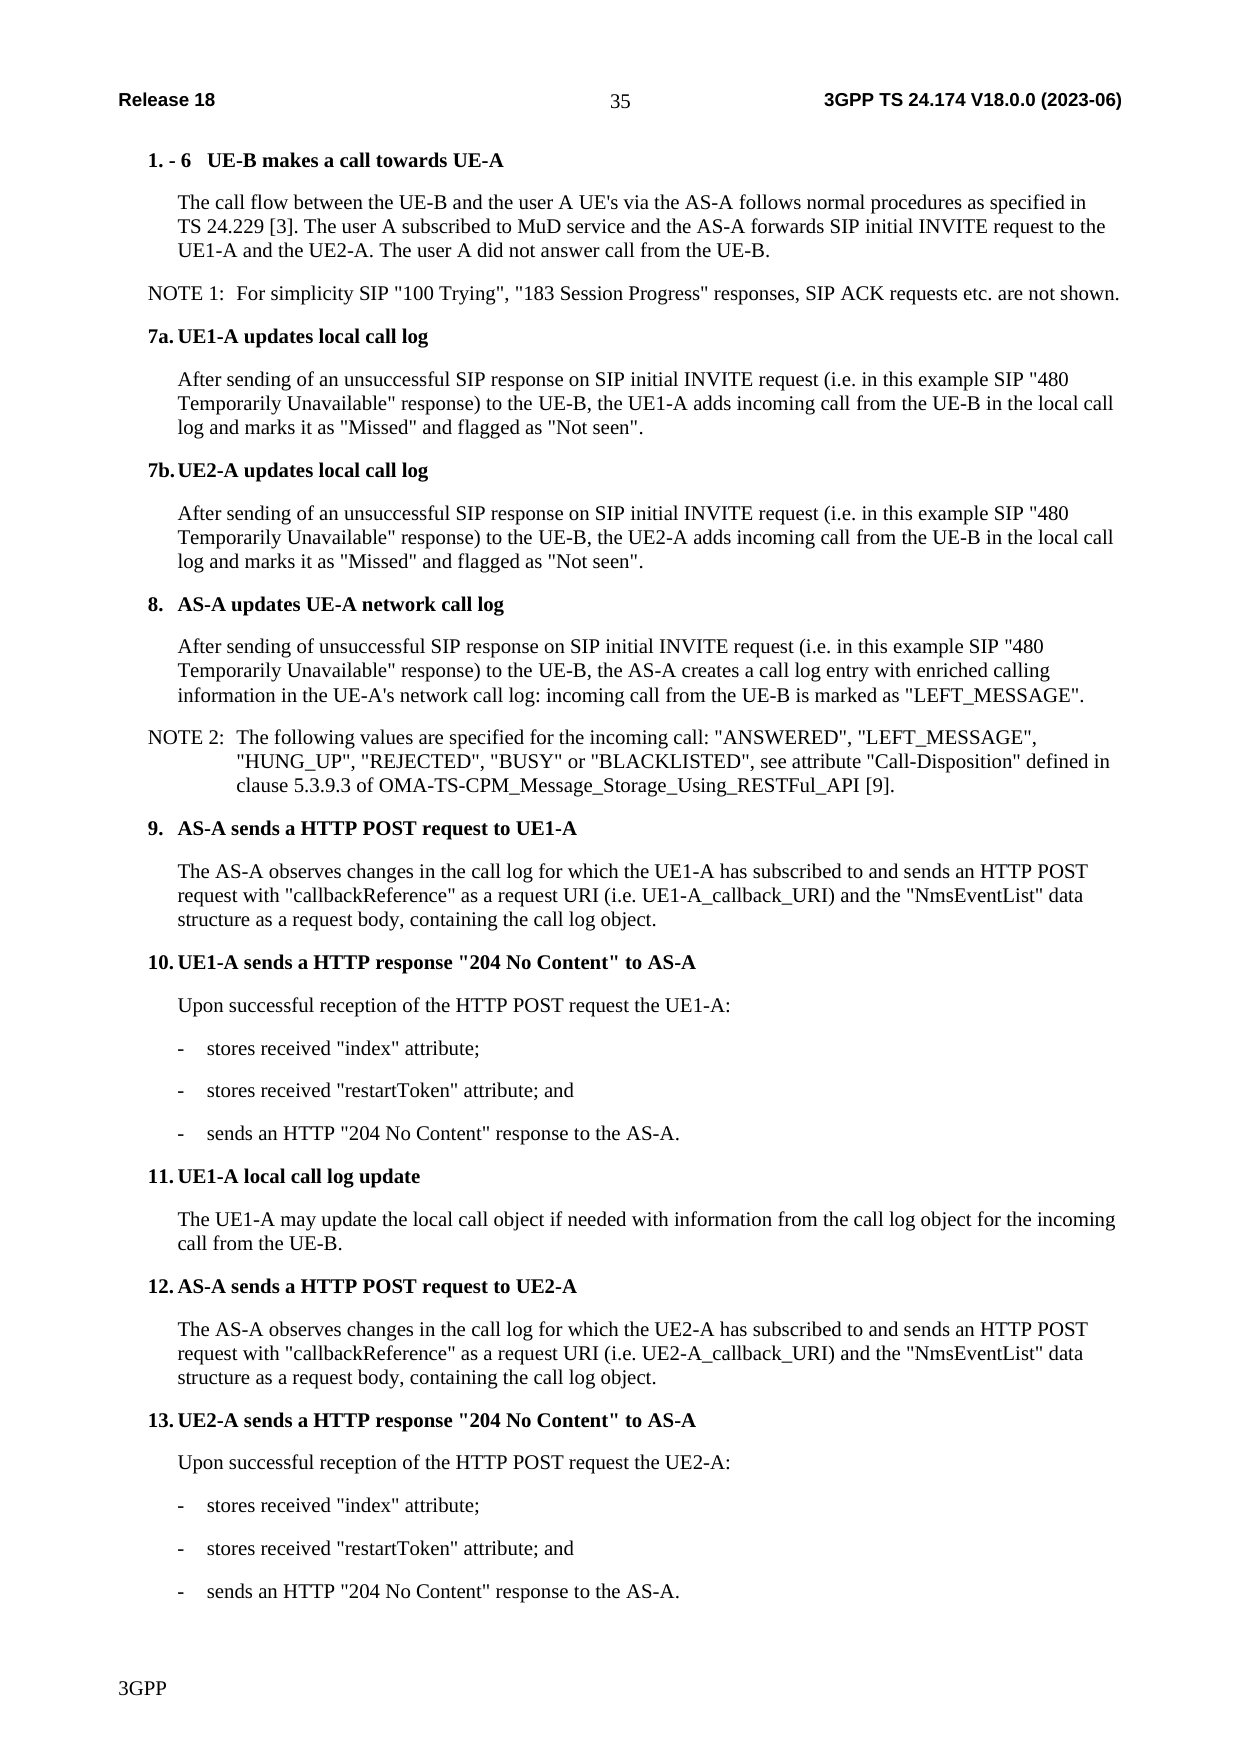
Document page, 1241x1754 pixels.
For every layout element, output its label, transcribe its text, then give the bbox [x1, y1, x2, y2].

text - stores received "restartToken" attribute; and [177, 1078, 1122, 1102]
text - stores received "index" attribute; [177, 1036, 1122, 1060]
text The call flow between the UE-B and the user A UE's via the AS-A follows normal procedures as specified in TS 24.229 [3]. The user A subscribed to MuD service and the AS-A forwards SIP initial INVITE request to the UE1-A and the UE2-A. The user A did not answer call from the UE-B. [148, 190, 1122, 262]
text - sends an HTTP "204 No Content" response to the AS-A. [177, 1121, 1122, 1145]
text 11. UE1-A local call log update [148, 1164, 1122, 1188]
text The AS-A observes changes in the call log for which the UE1-A has subscribed to and sends an HTTP POST request with "callbackReference" as a request URI (i.e. UE1-A_callback_URI) and the "NmsEventList" data structure as a request body, containing the call log object. [148, 859, 1122, 931]
text 7b. UE2-A updates local call log [148, 458, 1122, 482]
text - sends an HTTP "204 No Content" response to the AS-A. [177, 1579, 1122, 1603]
text The UE1-A may update the local call object if needed with information from the call log object for the incoming call from the UE-B. [148, 1207, 1122, 1255]
text After sending of an unsuccessful SIP response on SIP initial INVITE request (i.e. in this example SIP "480 Temporarily Unavailable" response) to the UE-B, the UE1-A adds incoming call from the UE-B in the local call log and marks it as "Missed" and flagged as "Not seen". [148, 367, 1122, 439]
text After sending of an unsuccessful SIP response on SIP initial INVITE request (i.e. in this example SIP "480 Temporarily Unavailable" response) to the UE-B, the UE2-A adds incoming call from the UE-B in the local call log and marks it as "Missed" and flagged as "Not seen". [148, 501, 1122, 573]
text 9. AS-A sends a HTTP POST request to UE1-A [148, 816, 1122, 840]
text - stores received "restartToken" attribute; and [177, 1536, 1122, 1560]
text 12. AS-A sends a HTTP POST request to UE2-A [148, 1274, 1122, 1298]
text After sending of unsuccessful SIP response on SIP initial INVITE request (i.e. in this example SIP "480 Temporarily Unavailable" response) to the UE-B, the AS-A creates a call log entry with enriched calling information in the UE-A's network call log: incoming call from the UE-B is marked as "LEFT_MESSAGE". [148, 634, 1122, 707]
text 13. UE2-A sends a HTTP response "204 No Content" to AS-A [148, 1407, 1122, 1432]
text - stores received "index" attribute; [177, 1493, 1122, 1517]
text Upon successful reception of the HTTP POST request the UE2-A: [148, 1450, 1122, 1474]
text NOTE 1: For simplicity SIP "100 Trying", "183 Session Progress" responses, SIP ACK requests etc. are not shown. [148, 281, 1122, 305]
text The AS-A observes changes in the call log for which the UE2-A has subscribed to and sends an HTTP POST request with "callbackReference" as a request URI (i.e. UE2-A_callback_URI) and the "NmsEventList" data structure as a request body, containing the call log object. [148, 1317, 1122, 1389]
text 10. UE1-A sends a HTTP response "204 No Content" to AS-A [148, 950, 1122, 974]
text NOTE 2: The following values are specified for the incoming call: "ANSWERED", "LEFT_MESSAGE", "HUNG_UP", "REJECTED", "BUSY" or "BLACKLISTED", see attribute "Call-Disposition" defined in clause 5.3.9.3 of OMA-TS-CPM_Message_Storage_Using_RESTFul_API [9]. [148, 725, 1122, 797]
text 8. AS-A updates UE-A network call log [148, 592, 1122, 616]
text Upon successful reception of the HTTP POST request the UE1-A: [148, 993, 1122, 1017]
text 1. - 6 UE-B makes a call towards UE-A [148, 147, 1122, 172]
text 7a. UE1-A updates local call log [148, 324, 1122, 348]
